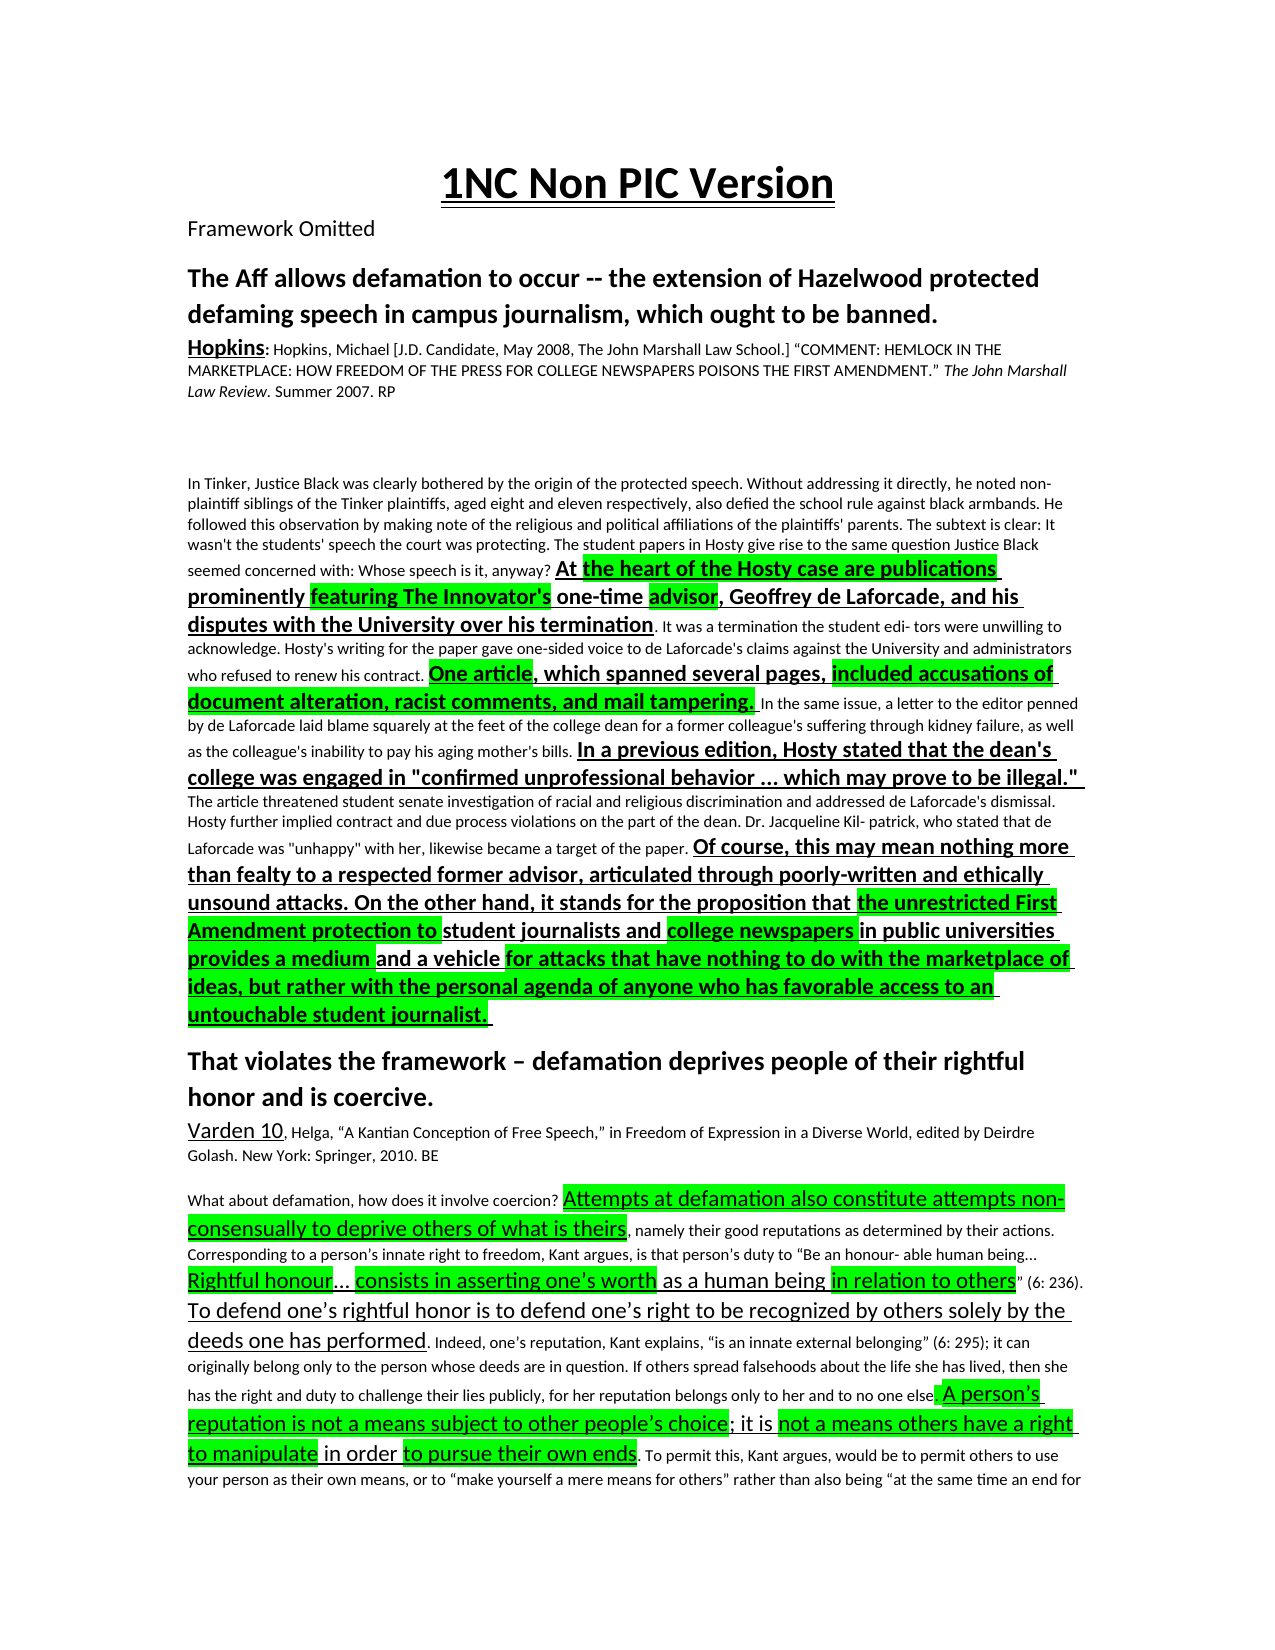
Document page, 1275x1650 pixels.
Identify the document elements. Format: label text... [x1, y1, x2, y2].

text Framework Omitted [187, 214, 1087, 242]
subtitle The Aff allows defamation to occur -- the extension of Hazelwood protected defaming speech in campus journalism, which ought to be banned. [187, 261, 1087, 330]
subtitle 1NC Non PIC Version [187, 154, 1087, 210]
text Hopkins: Hopkins, Michael [J.D. Candidate, May 2008, The John Marshall Law School.] “COMMENT: HEMLOCK IN THE MARKETPLACE: HOW FREEDOM OF THE PRESS FOR COLLEGE NEWSPAPERS POISONS THE FIRST AMENDMENT.” The John Marshall Law Review. Summer 2007. RP [187, 333, 1087, 401]
text In Tinker, Justice Black was clearly bothered by the origin of the protected speech. Without addressing it directly, he noted non-plaintiff siblings of the Tinker plaintiffs, aged eight and eleven respectively, also defied the school rule against black armbands. He followed this observation by making note of the religious and political affiliations of the plaintiffs' parents. The subtext is clear: It wasn't the students' speech the court was protecting. The student papers in Hosty give rise to the same question Justice Black seemed concerned with: Whose speech is it, anyway? At the heart of the Hosty case are publications prominently featuring The Innovator's one-time advisor, Geoffrey de Laforcade, and his disputes with the University over his termination. It was a termination the student edi- tors were unwilling to acknowledge. Hosty's writing for the paper gave one-sided voice to de Laforcade's claims against the University and administrators who refused to renew his contract. One article, which spanned several pages, included accusations of document alteration, racist comments, and mail tampering. In the same issue, a letter to the editor penned by de Laforcade laid blame squarely at the feet of the college dean for a former colleague's suffering through kidney failure, as well as the colleague's inability to pay his aging mother's bills. In a previous edition, Hosty stated that the dean's college was engaged in "confirmed unprofessional behavior ... which may prove to be illegal." The article threatened student senate investigation of racial and religious discrimination and addressed de Laforcade's dismissal. Hosty further implied contract and due process violations on the part of the dean. Dr. Jacqueline Kil- patrick, who stated that de Laforcade was "unhappy" with her, likewise became a target of the paper. Of course, this may mean nothing more than fealty to a respected former advisor, articulated through poorly-written and ethically unsound attacks. On the other hand, it stands for the proposition that the unrestricted First Amendment protection to student journalists and college newspapers in public universities provides a medium and a vehicle for attacks that have nothing to do with the marketplace of ideas, but rather with the personal agenda of anyone who has favorable access to an untouchable student journalist. [187, 473, 1087, 1028]
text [187, 1184, 1087, 1489]
text Varden 10, Helga, “A Kantian Conception of Free Speech,” in Freedom of Expression in a Diverse World, edited by Deirdre Golash. New York: Springer, 2010. BE [187, 1116, 1087, 1166]
subtitle That violates the framework – defamation deprives people of their rightful honor and is coercive. [187, 1044, 1087, 1113]
